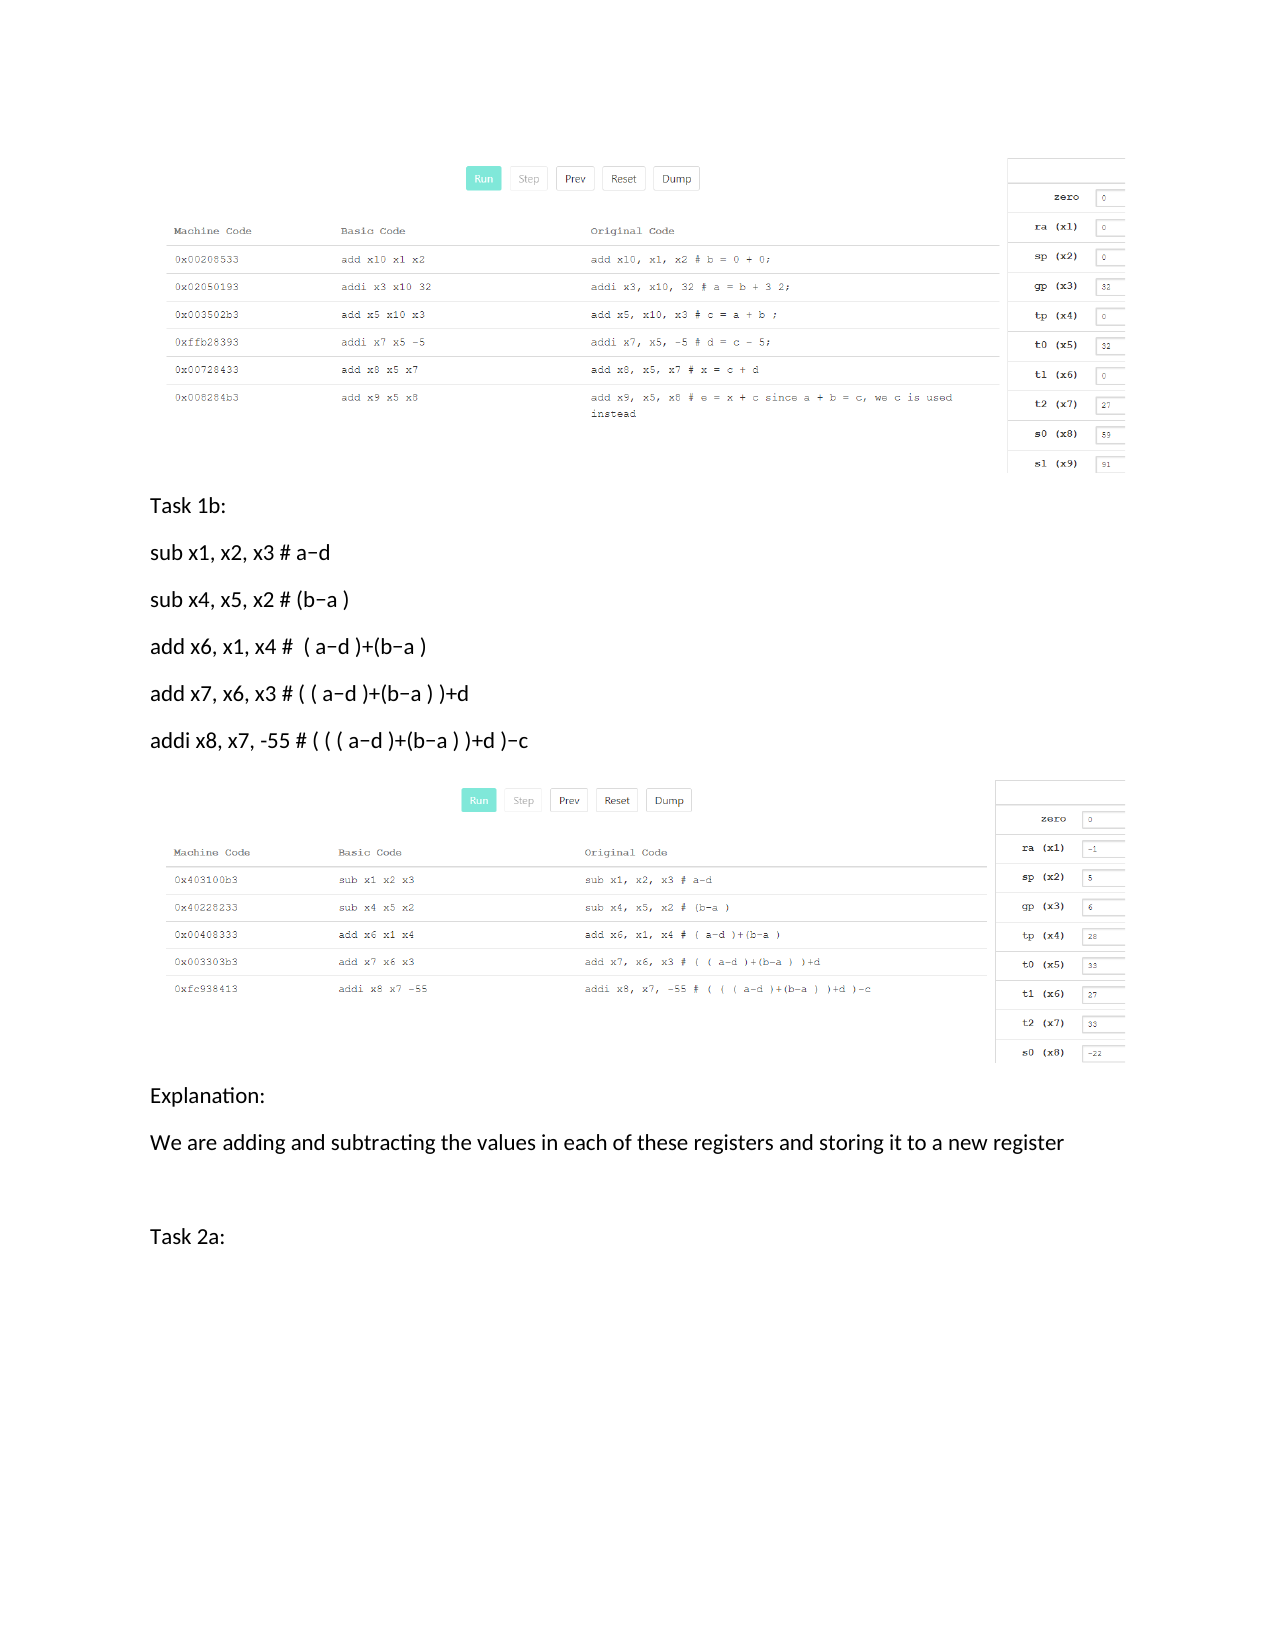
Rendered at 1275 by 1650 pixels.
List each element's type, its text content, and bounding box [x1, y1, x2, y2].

text Task 2a: [150, 1222, 1125, 1250]
text Task 1b: [150, 492, 1125, 520]
text sub x1, x2, x3 # a−d [150, 538, 1125, 567]
text sub x4, x5, x2 # (b−a ) [150, 585, 1125, 613]
text add x6, x1, x4 # ( a−d )+(b−a ) [150, 632, 1125, 660]
text add x7, x6, x3 # ( ( a−d )+(b−a ) )+d [150, 679, 1125, 707]
picture [150, 772, 1125, 1063]
text addi x8, x7, -55 # ( ( ( a−d )+(b−a ) )+d )−c [150, 726, 1125, 754]
picture [150, 150, 1125, 473]
text We are adding and subtracting the values in each of these registers and storing it to a new register [150, 1128, 1125, 1156]
text Explanation: [150, 1081, 1125, 1109]
